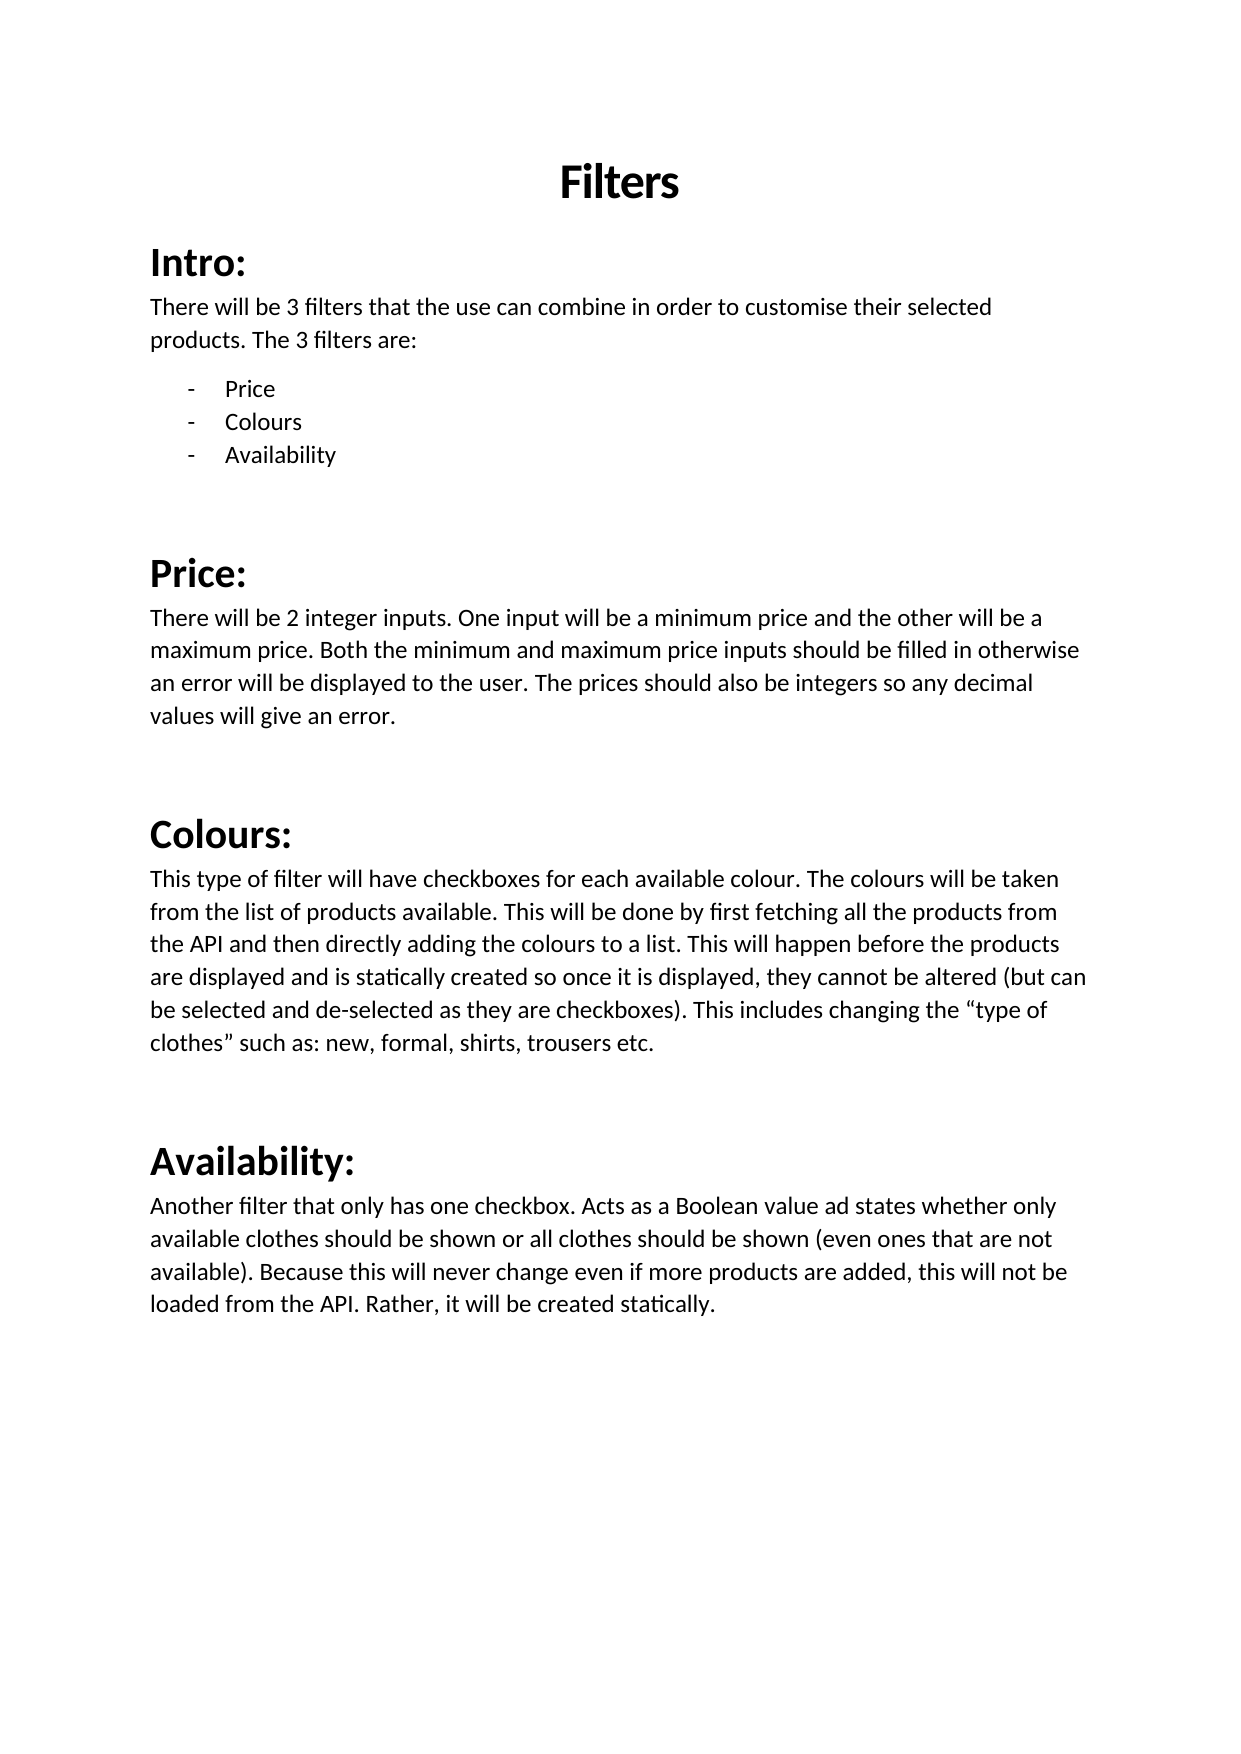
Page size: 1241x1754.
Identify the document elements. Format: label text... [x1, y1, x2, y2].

text This type of filter will have checkboxes for each available colour. The colours will be taken from the list of products available. This will be done by first fetching all the products from the API and then directly adding the colours to a list. This will happen before the products are displayed and is statically created so once it is displayed, they cannot be altered (but can be selected and de-selected as they are checkboxes). This includes changing the “type of clothes” such as: new, formal, shirts, trousers etc. [150, 863, 1090, 1058]
subtitle Price: [150, 547, 1090, 598]
subtitle Availability: [150, 1135, 1090, 1186]
subtitle Colours: [150, 808, 1090, 859]
list Price [187, 373, 1090, 404]
subtitle Intro: [150, 236, 1090, 287]
text There will be 3 filters that the use can combine in order to customise their selected products. The 3 filters are: [150, 291, 1090, 354]
list Colours [187, 406, 1090, 437]
title Filters [150, 150, 1090, 211]
text Another filter that only has one checkbox. Acts as a Boolean value ad states whether only available clothes should be shown or all clothes should be shown (even ones that are not available). Because this will never change even if more products are added, this will not be loaded from the API. Rather, it will be created statically. [150, 1190, 1090, 1319]
list Availability [187, 439, 1090, 470]
text There will be 2 integer inputs. One input will be a minimum price and the other will be a maximum price. Both the minimum and maximum price inputs should be filled in otherwise an error will be displayed to the user. The prices should also be integers so any decimal values will give an error. [150, 602, 1090, 731]
